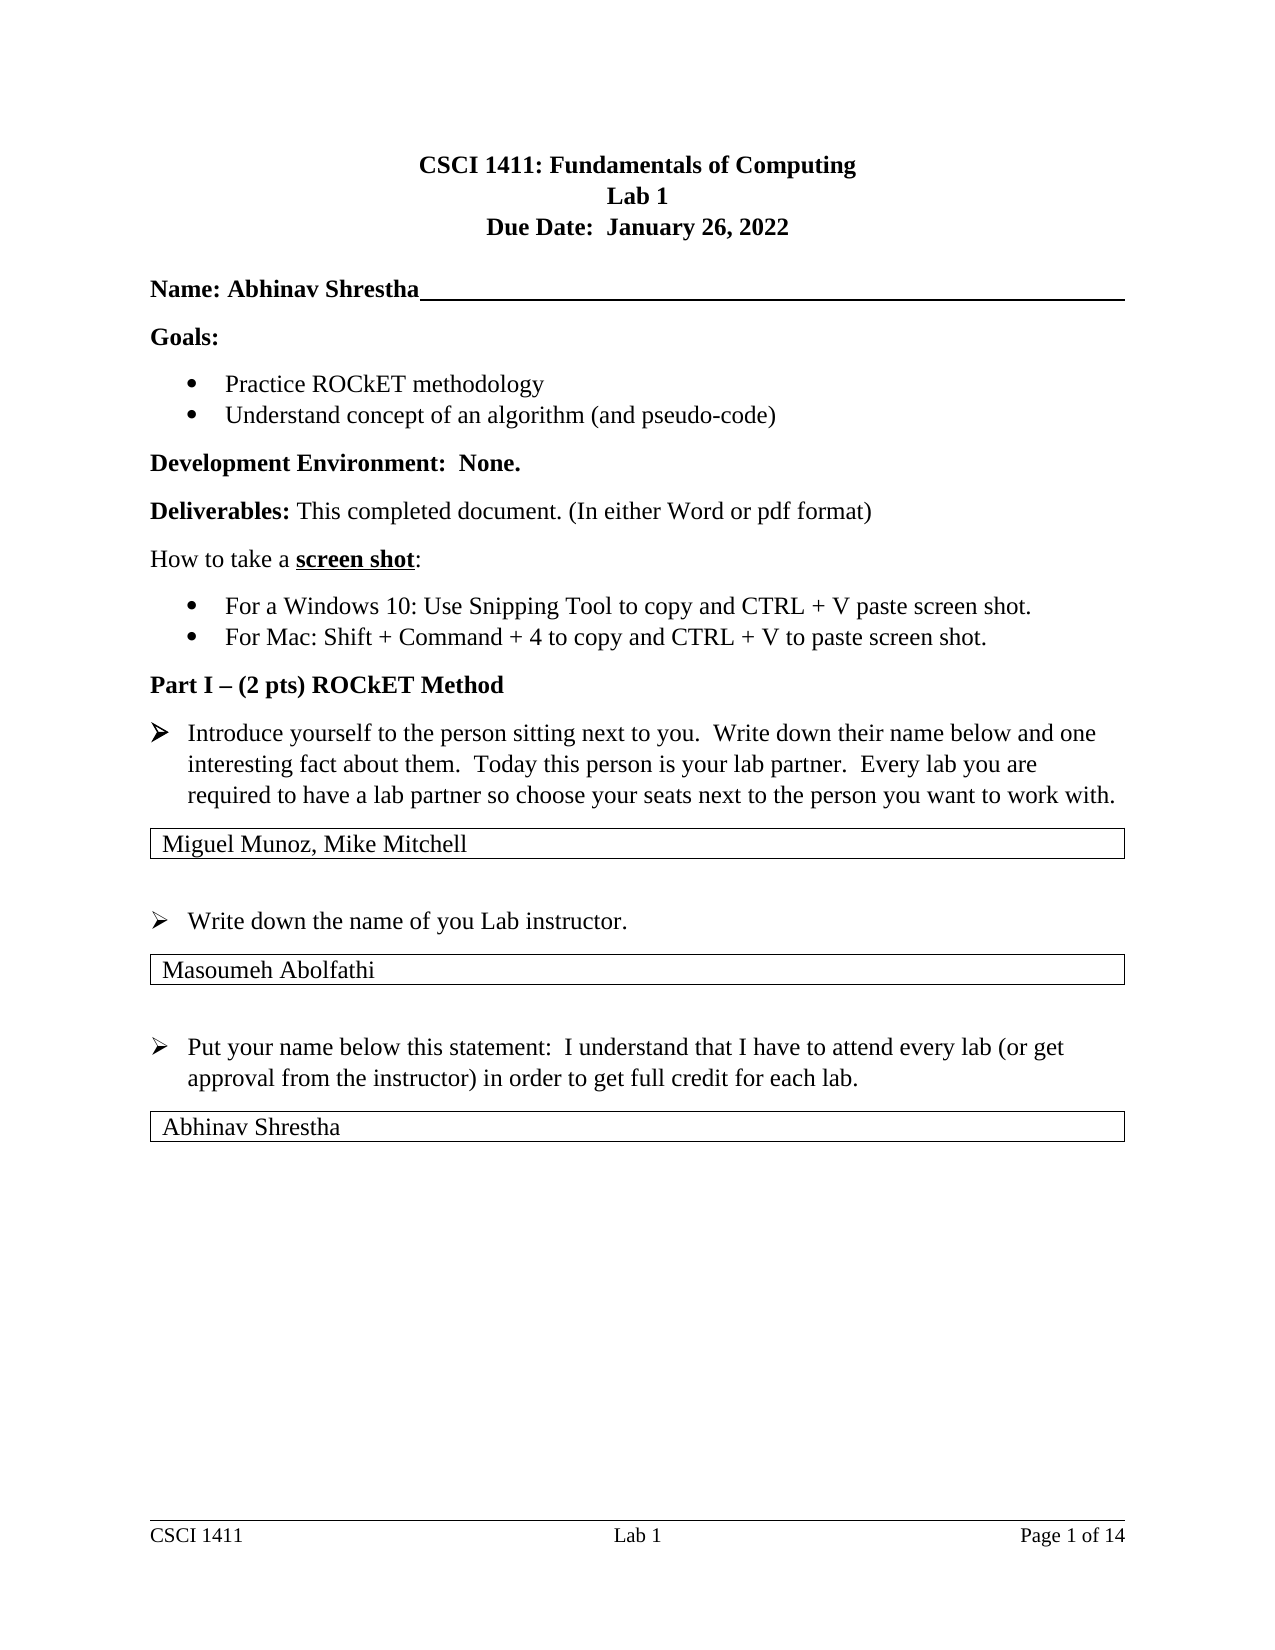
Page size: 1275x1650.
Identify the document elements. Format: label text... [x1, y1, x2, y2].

list For a Windows 10: Use Snipping Tool to copy and CTRL + V paste screen shot. [187, 591, 1125, 620]
text CSCI 1411: Fundamentals of Computing [150, 150, 1125, 179]
text Name: Abhinav Shrestha [150, 274, 1125, 303]
text Goals: [150, 322, 1125, 351]
list Put your name below this statement: I understand that I have to attend every lab (or get approval from the instructor) in order to get full credit for each lab. [150, 1032, 1125, 1092]
table_header Abhinav Shrestha [151, 1112, 1124, 1141]
text Development Environment: None. [150, 448, 1125, 477]
list Understand concept of an algorithm (and pseudo-code) [187, 401, 1125, 429]
text Due Date: January 26, 2022 [150, 212, 1125, 241]
table_header Miguel Munoz, Mike Mitchell [151, 829, 1124, 857]
table_header Masoumeh Abolfathi [151, 955, 1124, 984]
list Introduce yourself to the person sitting next to you. Write down their name below and one interesting fact about them. Today this person is your lab partner. Every lab you are required to have a lab partner so choose your seats next to the person you want to work with. [150, 718, 1125, 809]
text Part I – (2 pts) ROCkET Method [150, 670, 1125, 699]
list Write down the name of you Lab instructor. [150, 906, 1125, 935]
text Deliverables: This completed document. (In either Word or pdf format) [150, 496, 1125, 525]
list Practice ROCkET methodology [187, 369, 1125, 398]
text Lab 1 [150, 181, 1125, 210]
text How to take a screen shot: [150, 544, 1125, 572]
list For Mac: Shift + Command + 4 to copy and CTRL + V to paste screen shot. [187, 622, 1125, 651]
